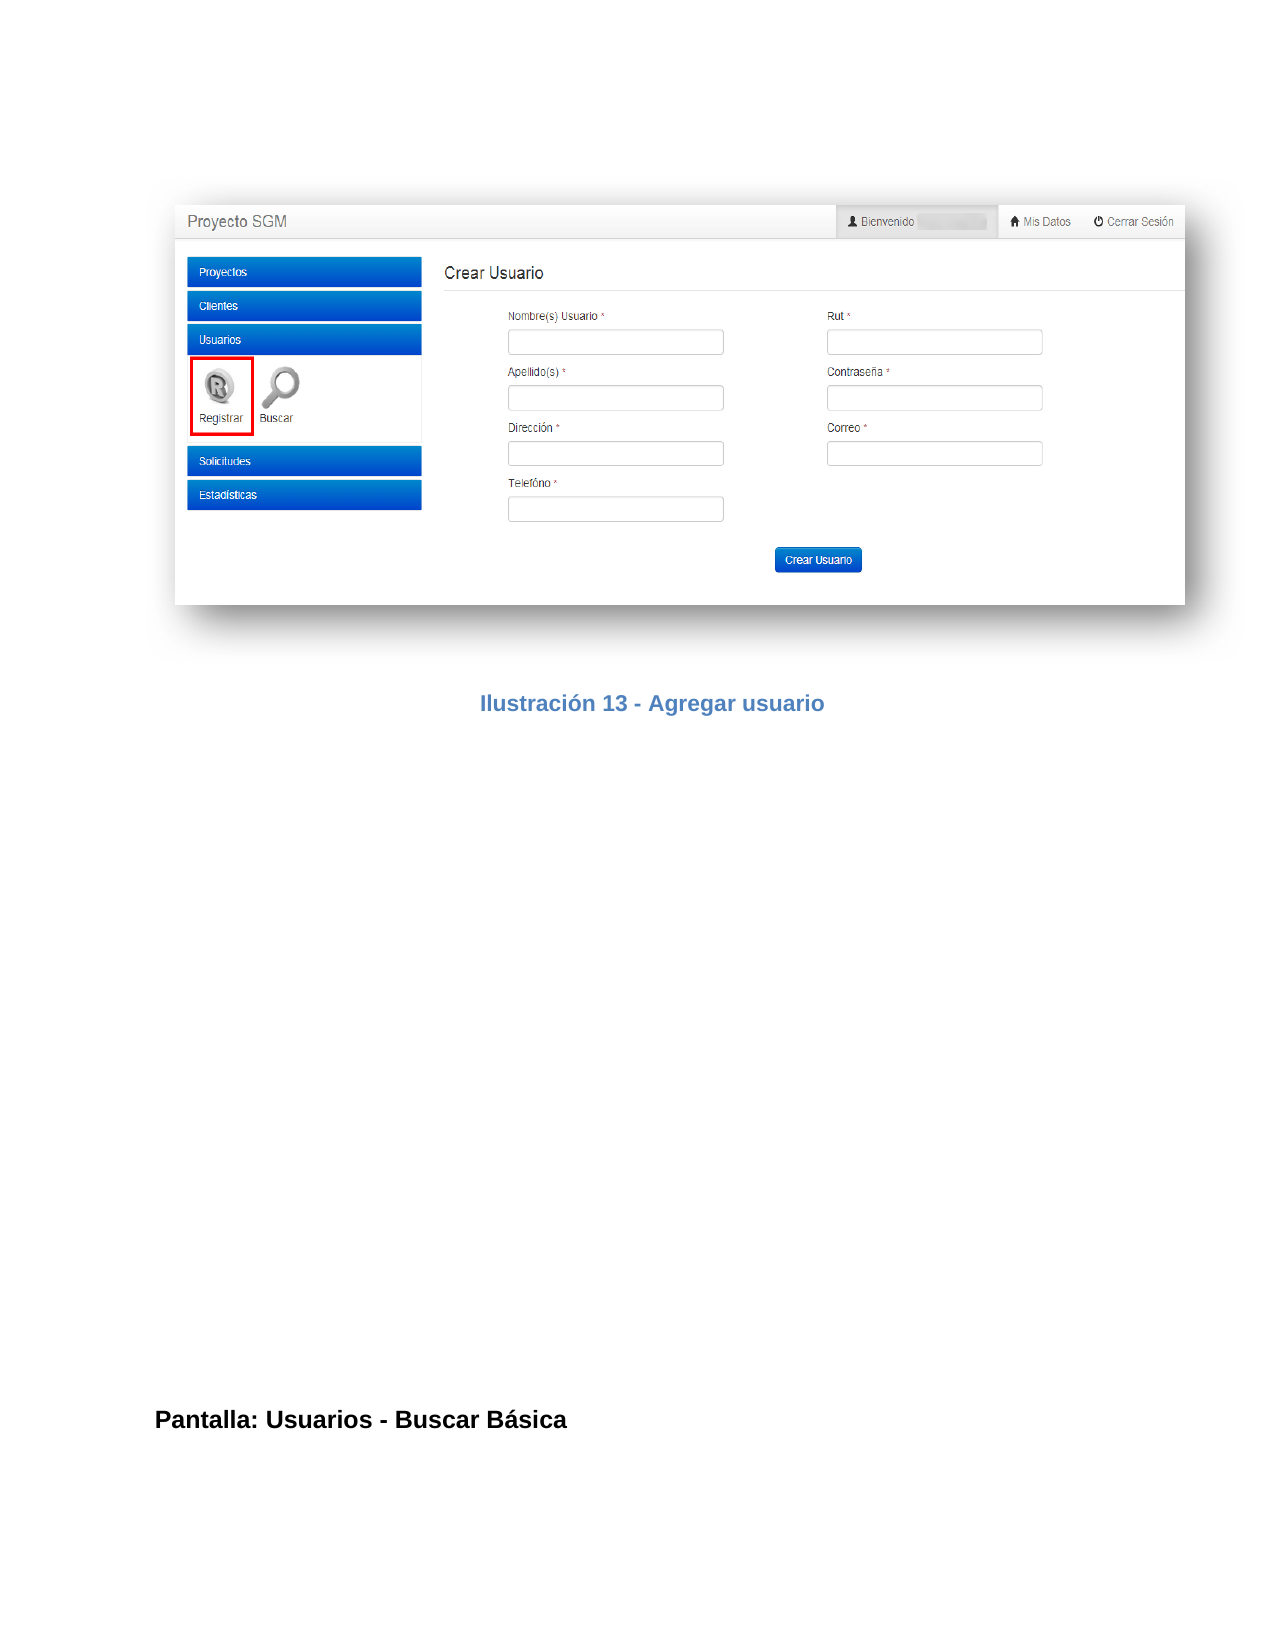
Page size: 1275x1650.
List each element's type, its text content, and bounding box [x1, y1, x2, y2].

picture [175, 205, 1185, 605]
subtitle Pantalla: Usuarios - Buscar Básica [148, 1405, 1157, 1433]
